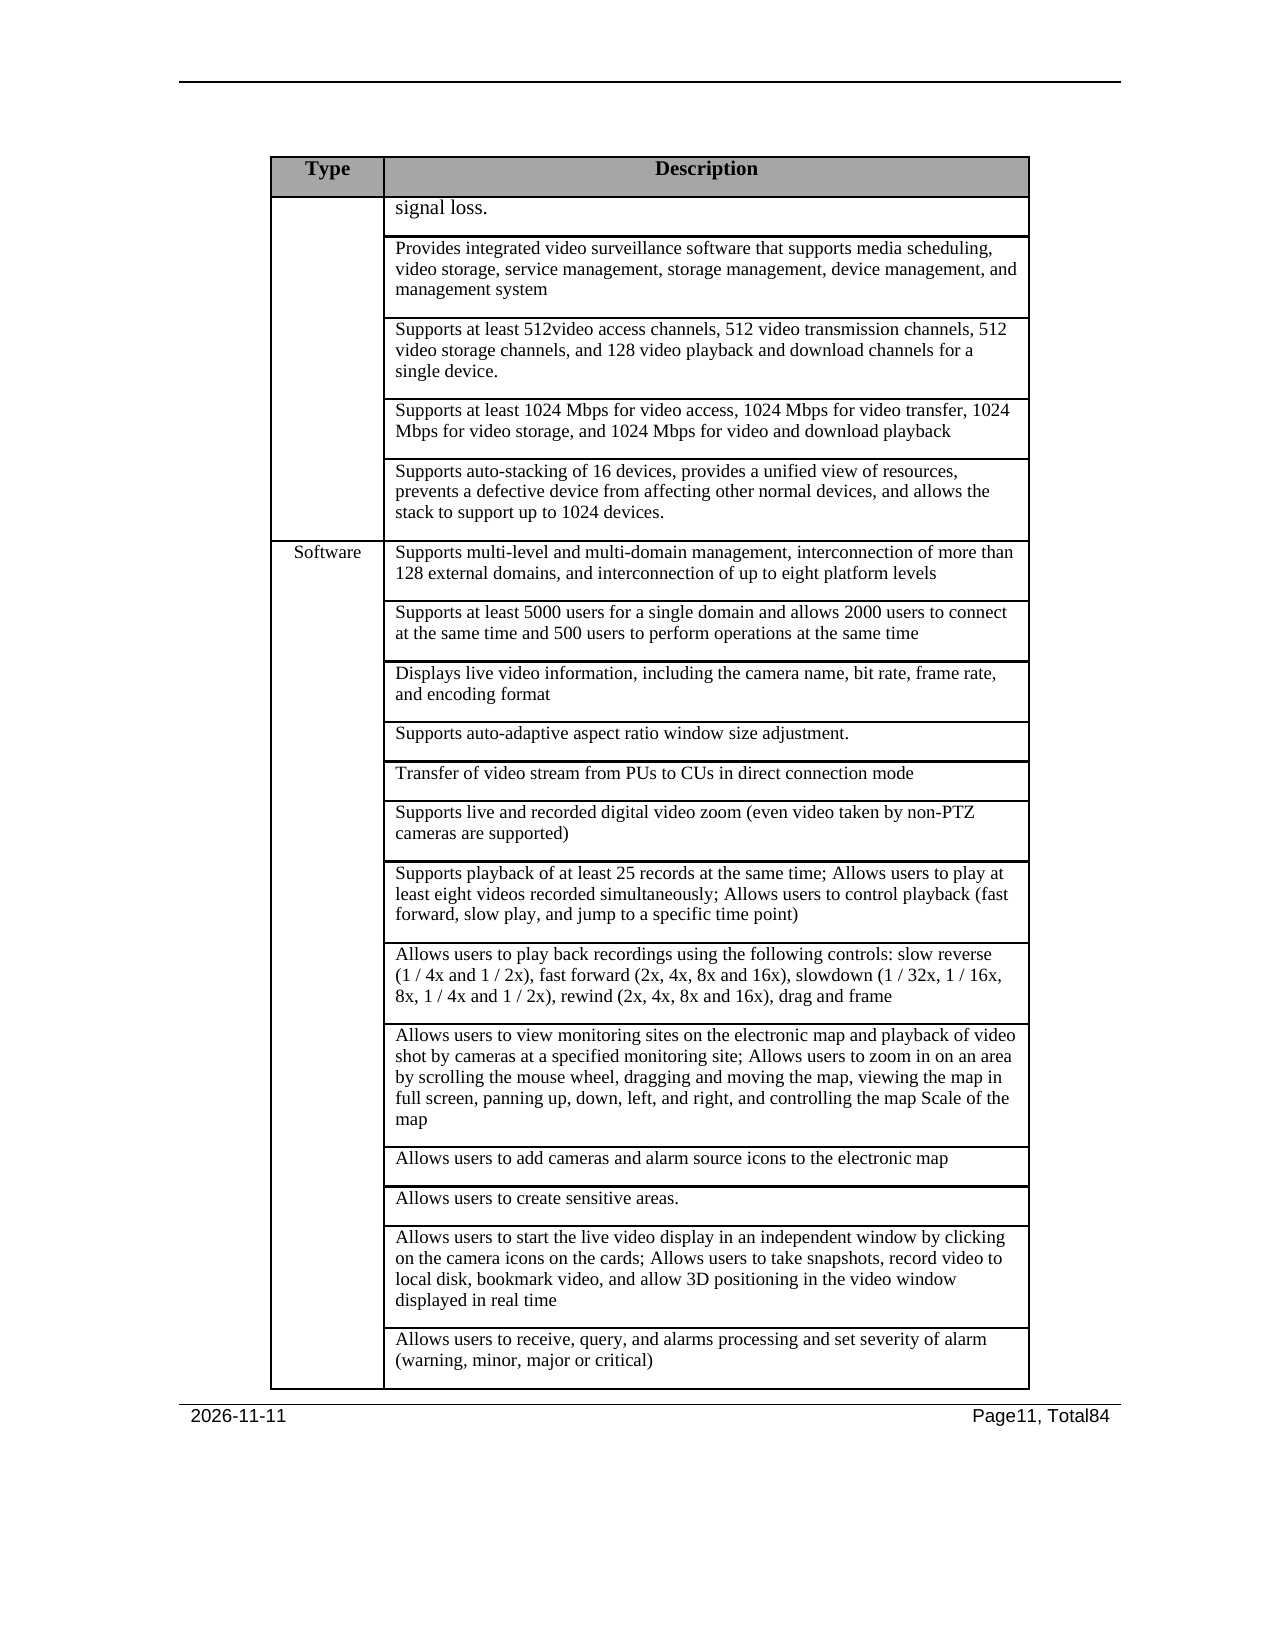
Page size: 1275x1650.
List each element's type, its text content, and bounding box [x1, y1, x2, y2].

table_cell Displays live video information, including the camera name, bit rate, frame rate, and encoding format [385, 663, 1028, 721]
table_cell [385, 198, 1028, 235]
table_cell Allows users to start the live video display in an independent window by clicking on the camera icons on the cards; Allows users to take snapshots, record video to local disk, bookmark video, and allow 3D positioning in the video window displayed in real time [385, 1227, 1028, 1327]
table_cell Supports multi-level and multi-domain management, interconnection of more than 128 external domains, and interconnection of up to eight platform levels [385, 542, 1028, 600]
table_cell Allows users to create sensitive areas. [385, 1188, 1028, 1225]
table_cell Allows users to view monitoring sites on the electronic map and playback of video shot by cameras at a specified monitoring site; Allows users to zoom in on an area by scrolling the mouse wheel, dragging and moving the map, viewing the map in full screen, panning up, down, left, and right, and controlling the map Scale of the map [385, 1025, 1028, 1146]
table_cell Supports at least 5000 users for a single domain and allows 2000 users to connect at the same time and 500 users to perform operations at the same time [385, 602, 1028, 660]
table_cell Transfer of video stream from PUs to CUs in direct connection mode [385, 763, 1028, 800]
table_cell Software [272, 542, 383, 1387]
table_header Description [385, 158, 1028, 196]
table_cell Allows users to play back recordings using the following controls: slow reverse (1 / 4x and 1 / 2x), fast forward (2x, 4x, 8x and 16x), slowdown (1 / 32x, 1 / 16x, 8x, 1 / 4x and 1 / 2x), rewind (2x, 4x, 8x and 16x), drag and frame [385, 944, 1028, 1023]
table_cell Supports playback of at least 25 records at the same time; Allows users to play at least eight videos recorded simultaneously; Allows users to control playback (fast forward, slow play, and jump to a specific time point) [385, 863, 1028, 942]
table_cell Supports at least 1024 Mbps for video access, 1024 Mbps for video transfer, 1024 Mbps for video storage, and 1024 Mbps for video and download playback [385, 400, 1028, 458]
table_cell Supports auto-adaptive aspect ratio window size adjustment. [385, 723, 1028, 760]
table_cell Allows users to add cameras and alarm source icons to the electronic map [385, 1148, 1028, 1185]
table_cell Supports live and recorded digital video zoom (even video taken by non-PTZ cameras are supported) [385, 802, 1028, 860]
table_cell Supports auto-stacking of 16 devices, provides a unified view of resources, prevents a defective device from affecting other normal devices, and allows the stack to support up to 1024 devices. [385, 460, 1028, 539]
table_header Type [272, 158, 383, 196]
table_cell Supports at least 512video access channels, 512 video transmission channels, 512 video storage channels, and 128 video playback and download channels for a single device. [385, 319, 1028, 398]
table_cell Allows users to receive, query, and alarms processing and set severity of alarm (warning, minor, major or critical) [385, 1329, 1028, 1387]
table_cell Provides integrated video surveillance software that supports media scheduling, video storage, service management, storage management, device management, and management system [385, 238, 1028, 317]
